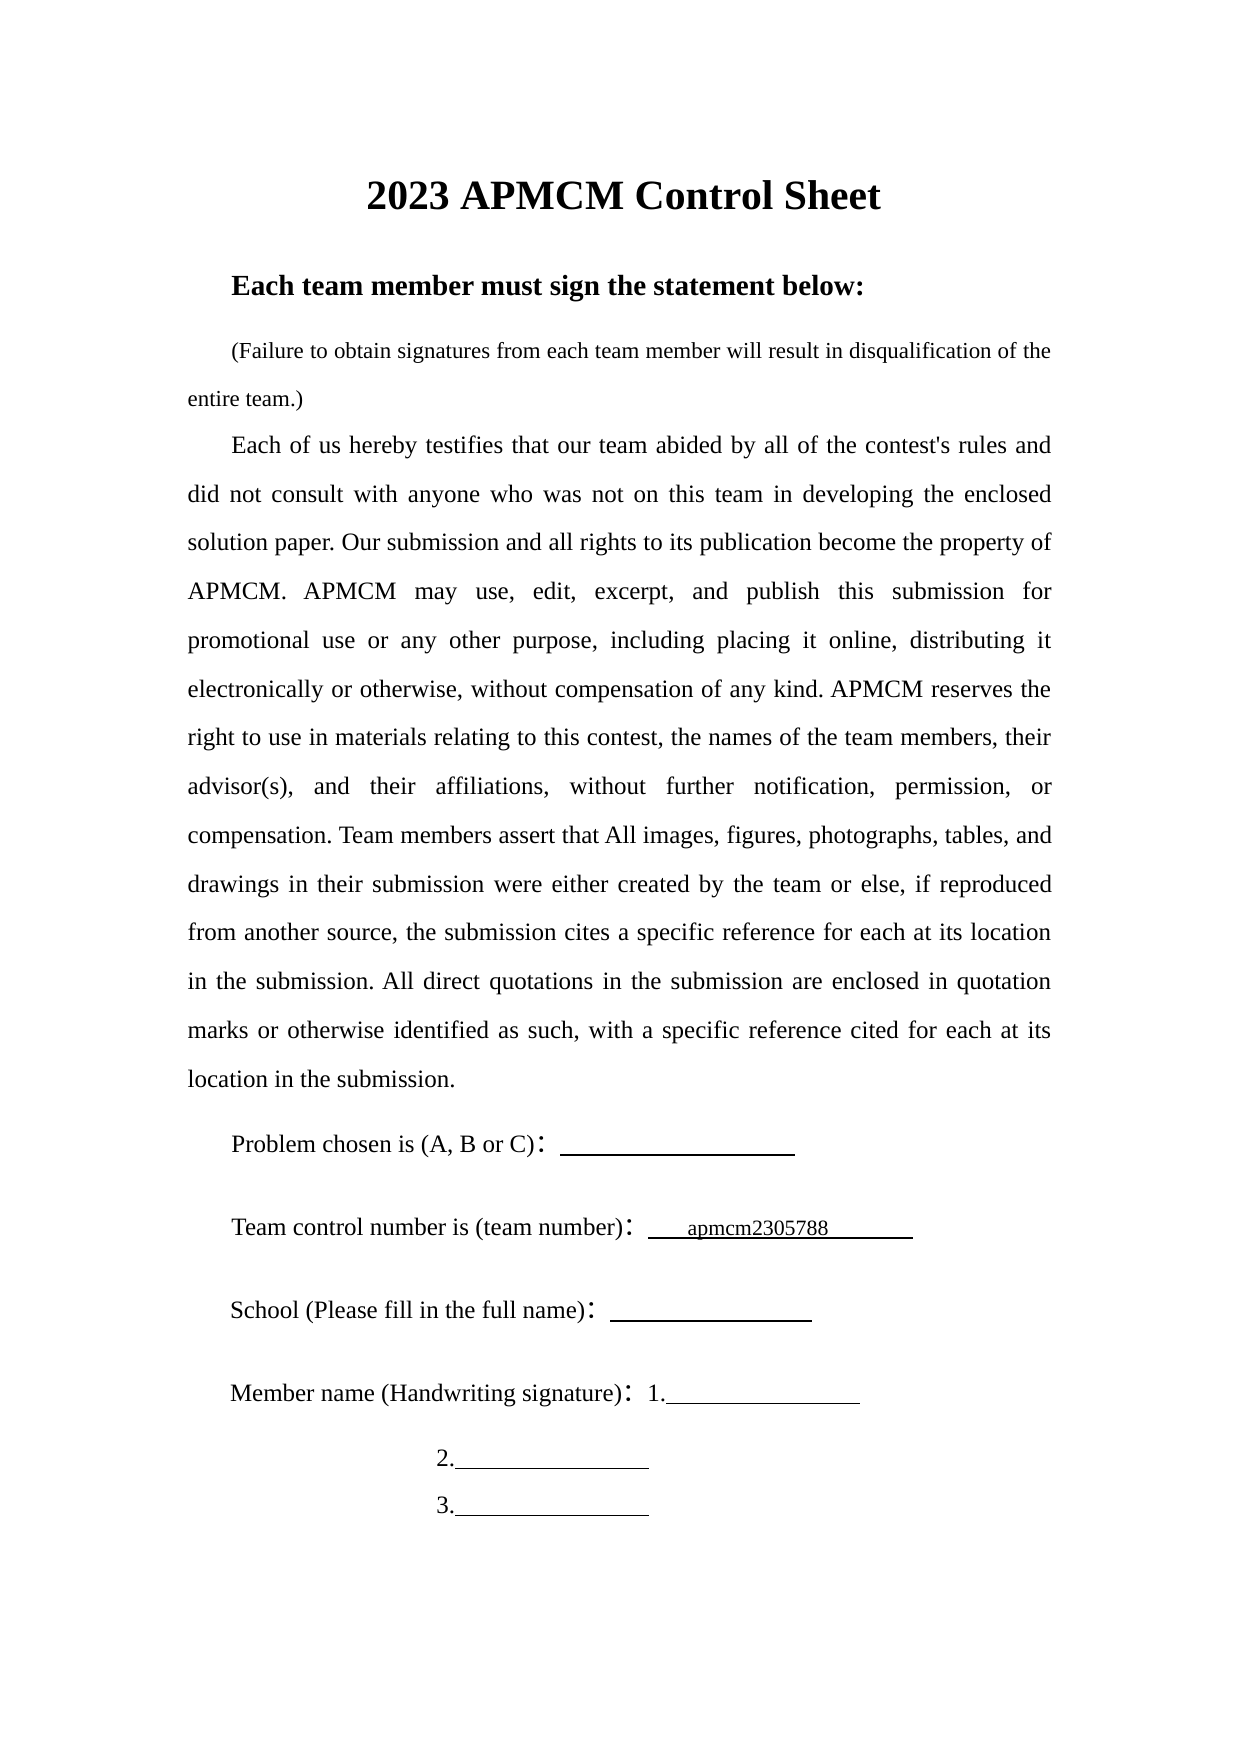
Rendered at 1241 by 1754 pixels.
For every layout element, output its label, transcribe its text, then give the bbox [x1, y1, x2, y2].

text 3. [187, 1488, 1053, 1521]
text Each of us hereby testifies that our team abided by all of the contest's rules and did not consult with anyone who was not on this team in developing the enclosed solution paper. Our submission and all rights to its publication become the property of APMCM. APMCM may use, edit, excerpt, and publish this submission for promotional use or any other purpose, including placing it online, distributing it electronically or otherwise, without compensation of any kind. APMCM reserves the right to use in materials relating to this contest, the names of the team members, their advisor(s), and their affiliations, without further notification, permission, or compensation. Team members assert that All images, figures, photographs, tables, and drawings in their submission were either created by the team or else, if reproduced from another source, the submission cites a specific reference for each at its location in the submission. All direct quotations in the submission are enclosed in quotation marks or otherwise identified as such, with a specific reference cited for each at its location in the submission. [187, 428, 1053, 1094]
text 2. [187, 1441, 1053, 1474]
text School (Please fill in the full name)： [187, 1275, 1053, 1340]
text Member name (Handwriting signature)：1. [187, 1358, 1053, 1423]
text Problem chosen is (A, B or C)： [187, 1109, 1053, 1174]
text (Failure to obtain signatures from each team member will result in disqualification of the entire team.) [187, 334, 1053, 415]
text Team control number is (team number)： apmcm2305788 [187, 1192, 1053, 1257]
text 2023 APMCM Control Sheet [187, 162, 1053, 227]
text Each team member must sign the statement below: [187, 252, 1053, 317]
